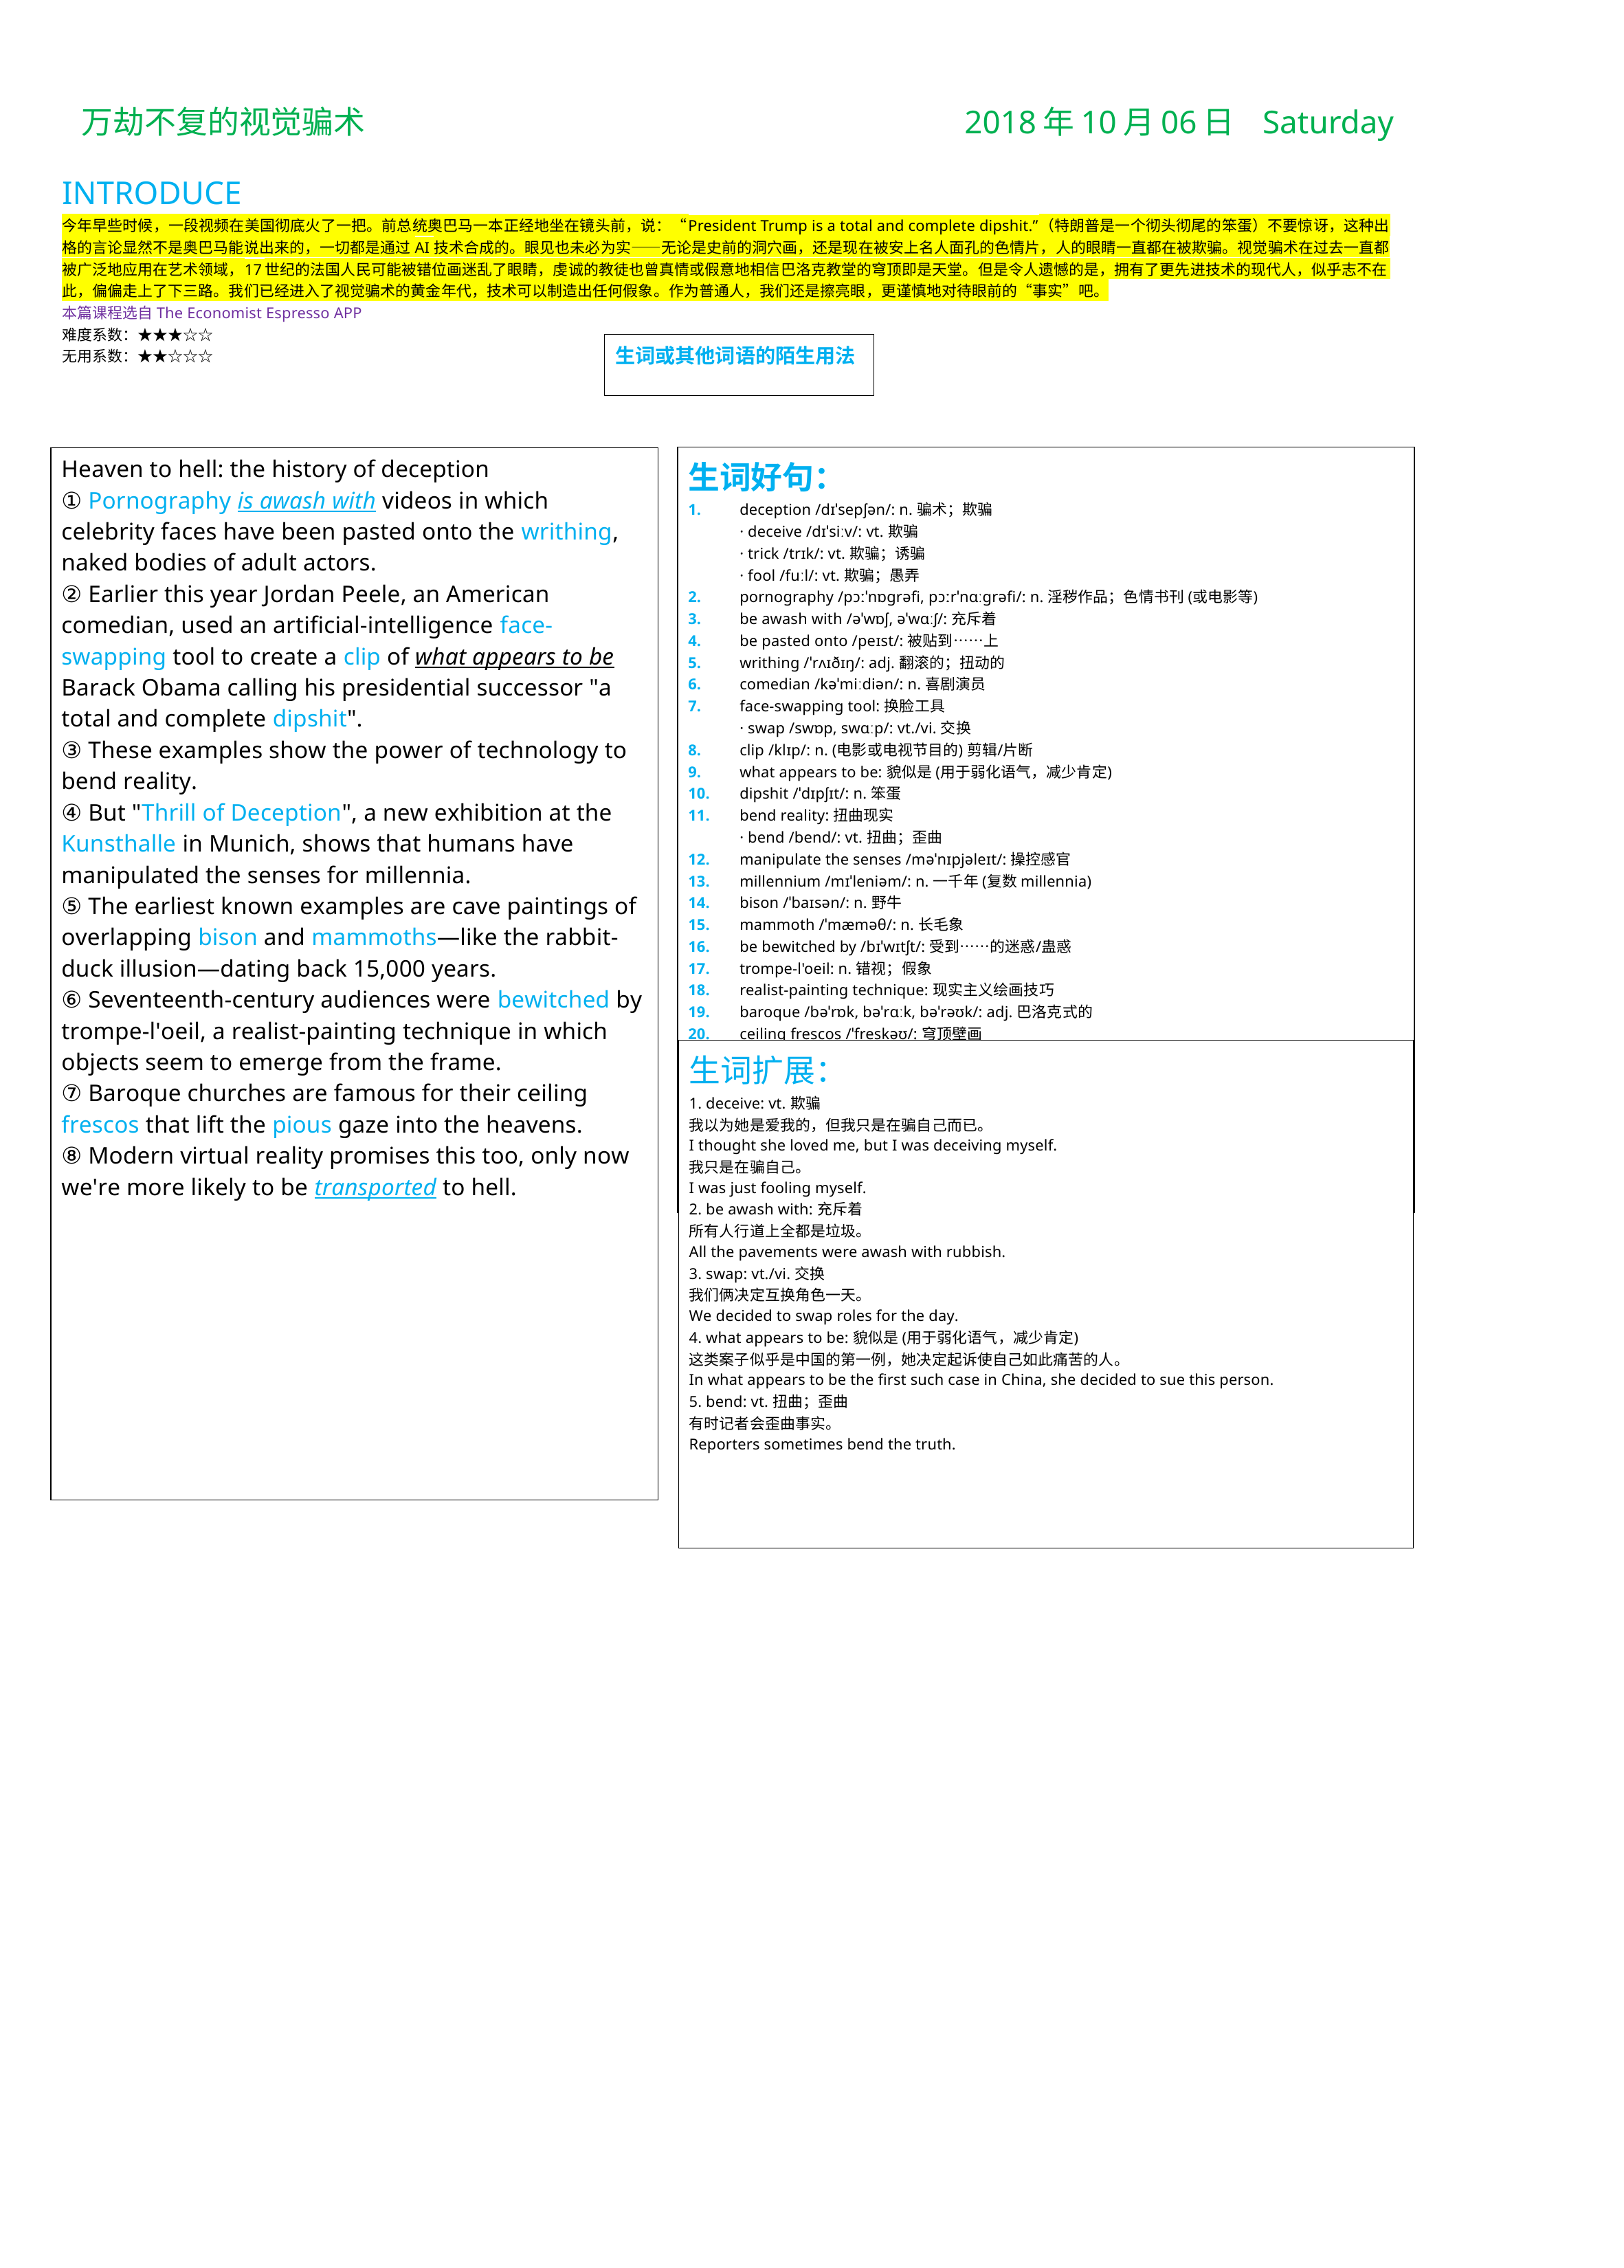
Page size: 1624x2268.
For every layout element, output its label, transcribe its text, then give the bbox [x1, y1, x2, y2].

text 万劫不复的视觉骗术 2018年10月06日 Saturday [52, 87, 1572, 153]
